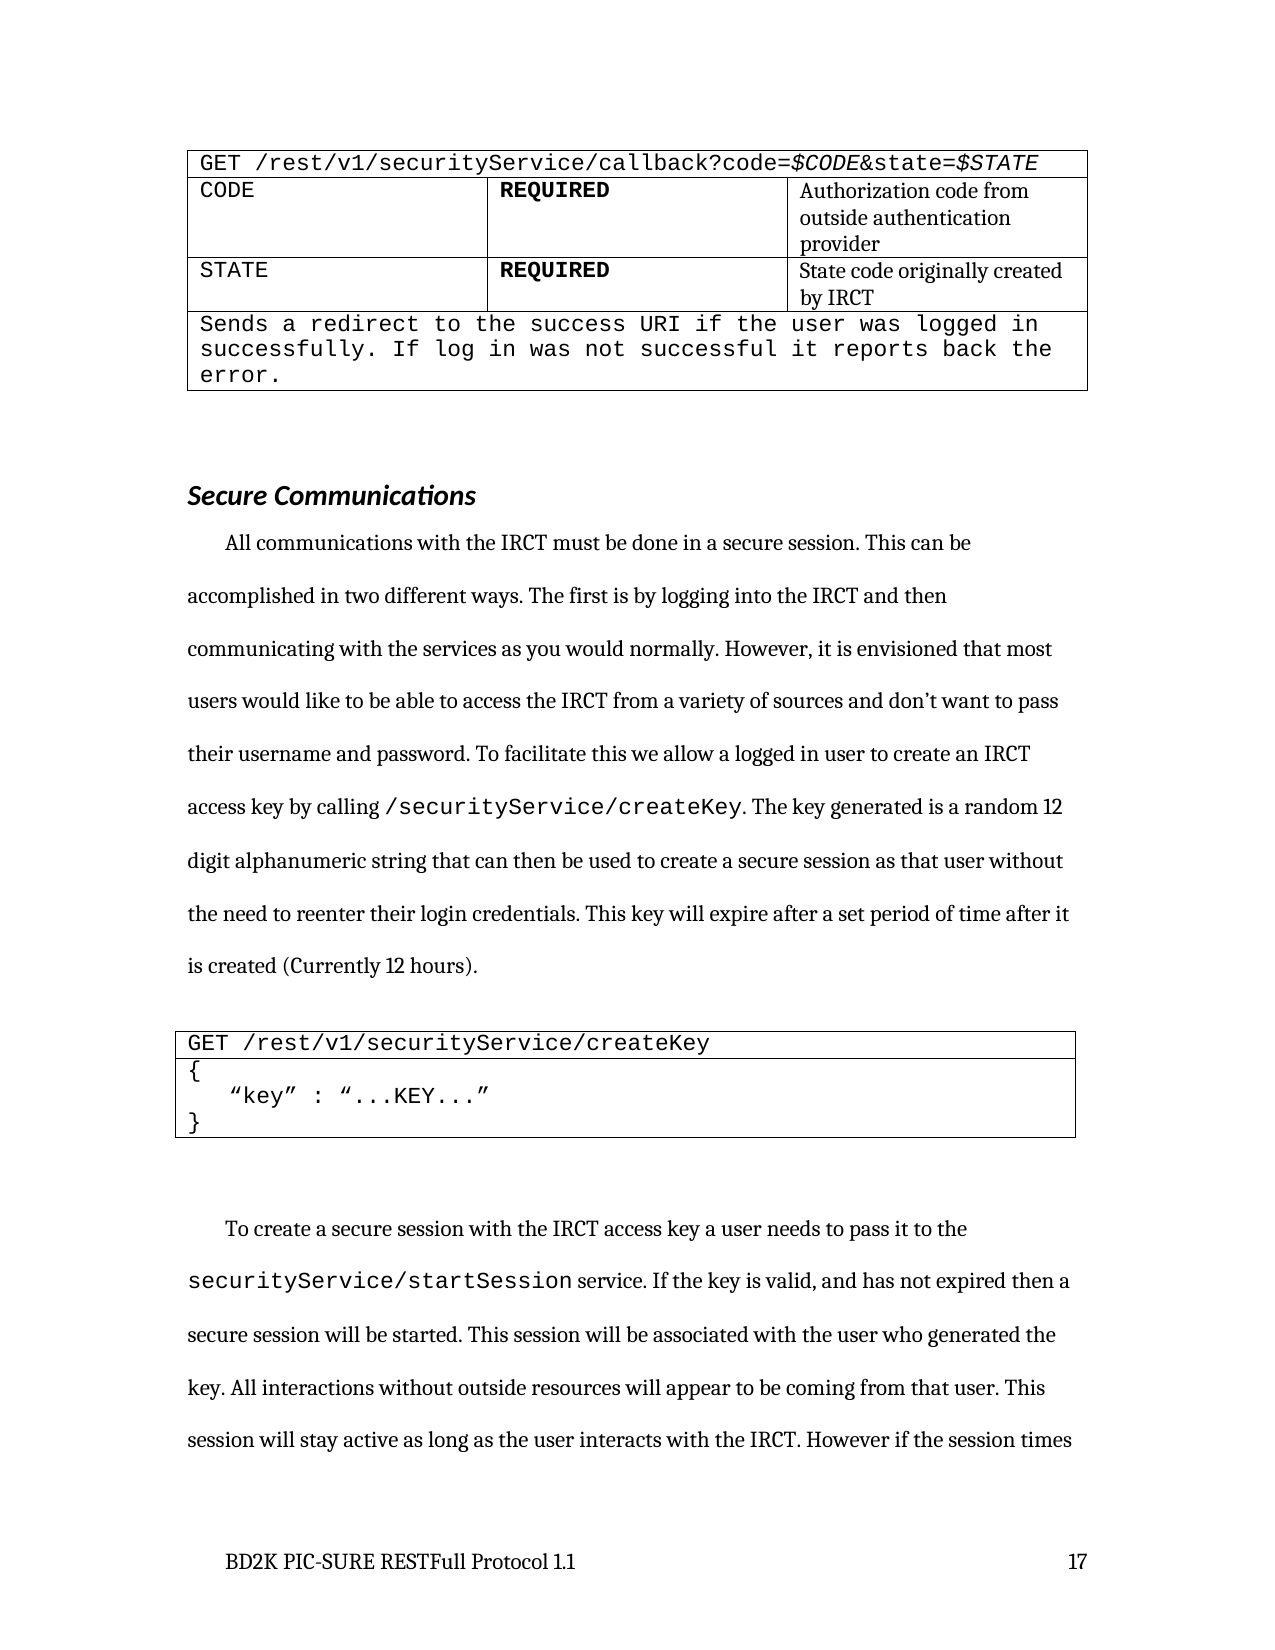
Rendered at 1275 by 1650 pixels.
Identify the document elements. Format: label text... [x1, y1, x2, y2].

table_cell CODE [188, 178, 487, 257]
table_cell REQUIRED [488, 178, 787, 257]
table_cell Sends a redirect to the success URI if the user was logged in successfully. If log in was not successful it reports back the error. [188, 312, 1087, 390]
subtitle Secure Communications [187, 477, 1087, 512]
table_header GET /rest/v1/securityService/createKey [176, 1032, 1075, 1058]
table_cell Authorization code from outside authentication provider [788, 178, 1087, 257]
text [187, 1215, 1087, 1454]
table_cell State code originally created by IRCT [788, 258, 1087, 311]
table_cell { “key” : “...KEY...” } [176, 1059, 1075, 1137]
table_cell STATE [188, 258, 487, 311]
text All communications with the IRCT must be done in a secure session. This can be accomplished in two different ways. The first is by logging into the IRCT and then communicating with the services as you would normally. However, it is envisioned that most users would like to be able to access the IRCT from a variety of sources and don’t want to pass their username and password. To facilitate this we allow a logged in user to create an IRCT access key by calling /securityService/createKey. The key generated is a random 12 digit alphanumeric string that can then be used to create a secure session as that user without the need to reenter their login credentials. This key will expire after a set period of time after it is created (Currently 12 hours). [187, 530, 1087, 979]
table_header GET /rest/v1/securityService/callback?code=$CODE&state=$STATE [188, 151, 1087, 177]
table_cell REQUIRED [488, 258, 787, 311]
